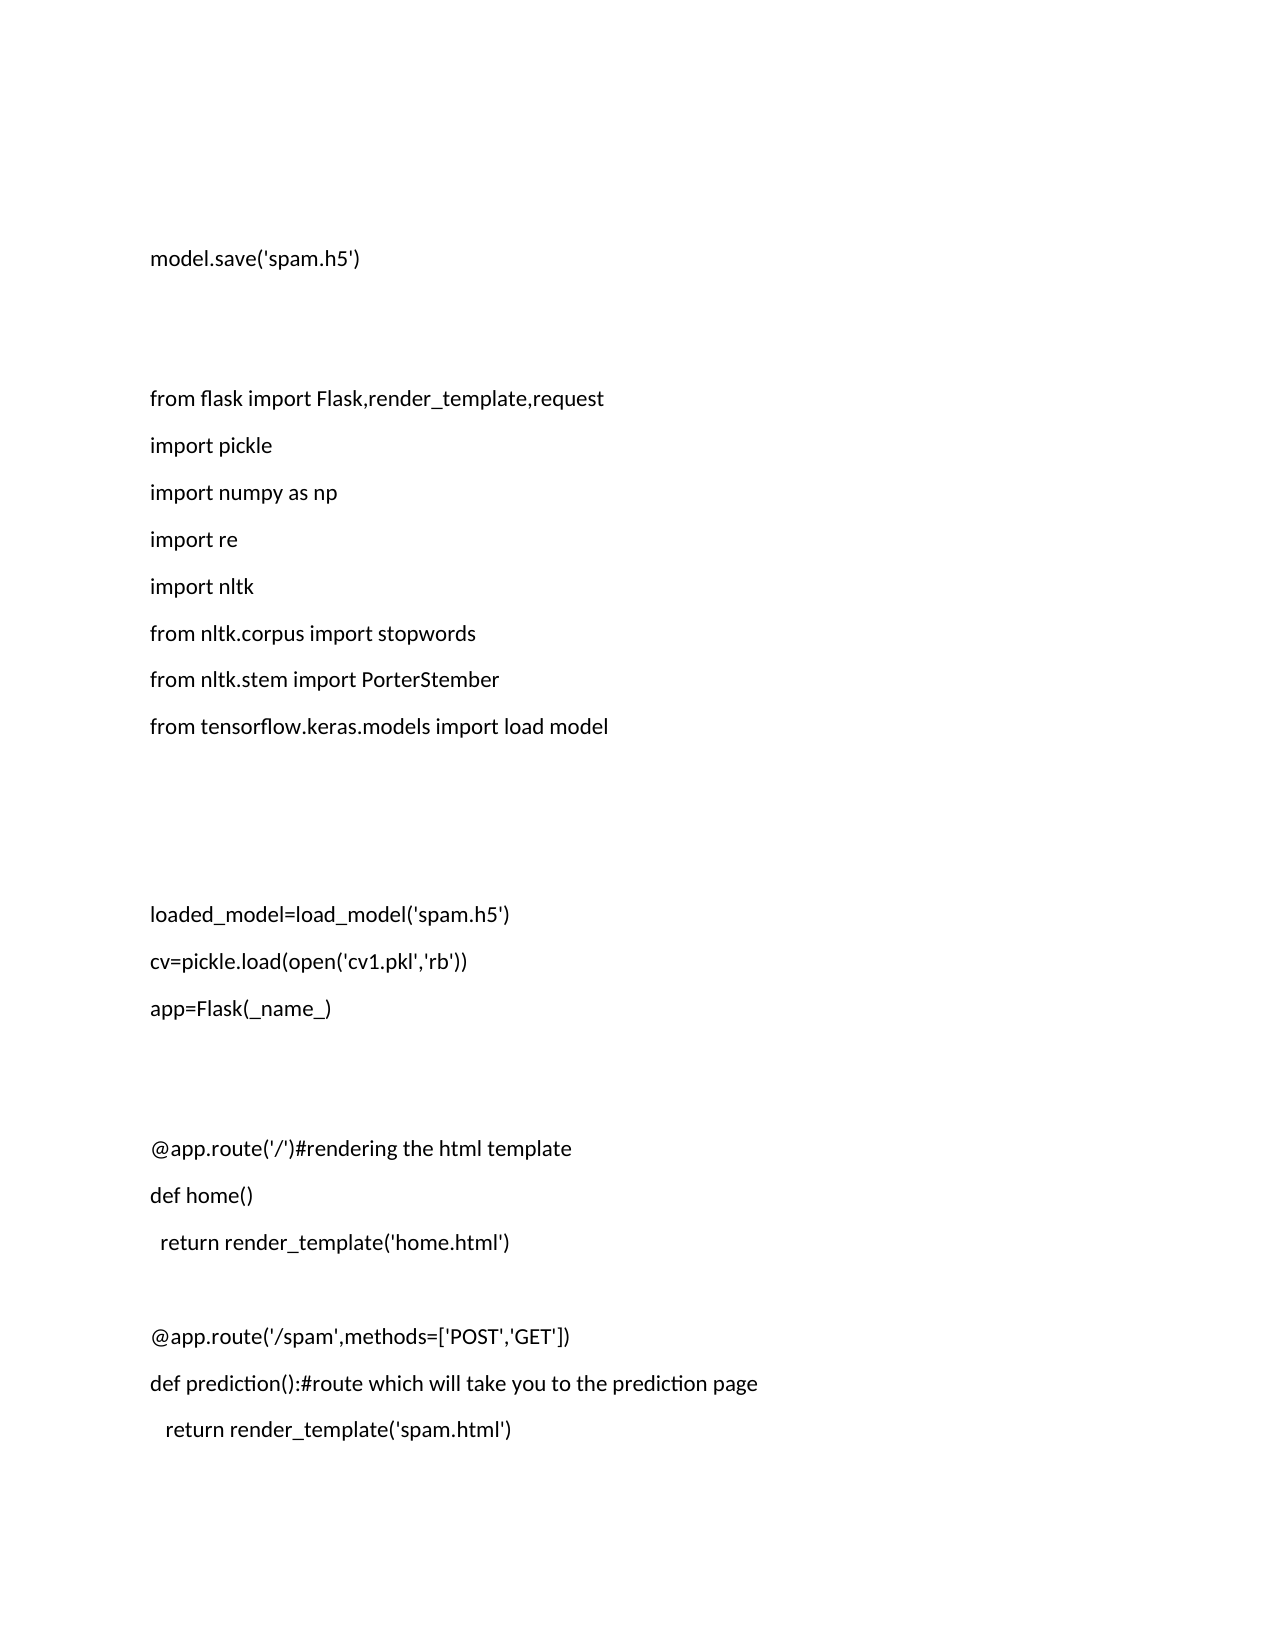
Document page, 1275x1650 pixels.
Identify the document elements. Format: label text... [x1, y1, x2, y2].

text import re [150, 525, 1125, 553]
text loaded_model=load_model('spam.h5') [150, 900, 1125, 928]
text return render_template('home.html') [150, 1228, 1125, 1256]
text import nltk [150, 572, 1125, 600]
text from nltk.stem import PorterStember [150, 666, 1125, 694]
text @app.route('/spam',methods=['POST','GET']) [150, 1322, 1125, 1350]
text def home() [150, 1181, 1125, 1209]
text return render_template('spam.html') [150, 1416, 1125, 1444]
text import numpy as np [150, 478, 1125, 506]
text model.save('spam.h5') [150, 244, 1125, 272]
text from flask import Flask,render_template,request [150, 384, 1125, 412]
text app=Flask(_name_) [150, 994, 1125, 1022]
text from tensorflow.keras.models import load model [150, 712, 1125, 741]
text cv=pickle.load(open('cv1.pkl','rb')) [150, 947, 1125, 975]
text import pickle [150, 431, 1125, 459]
text from nltk.corpus import stopwords [150, 619, 1125, 647]
text @app.route('/')#rendering the html template [150, 1134, 1125, 1162]
text def prediction():#route which will take you to the prediction page [150, 1369, 1125, 1397]
